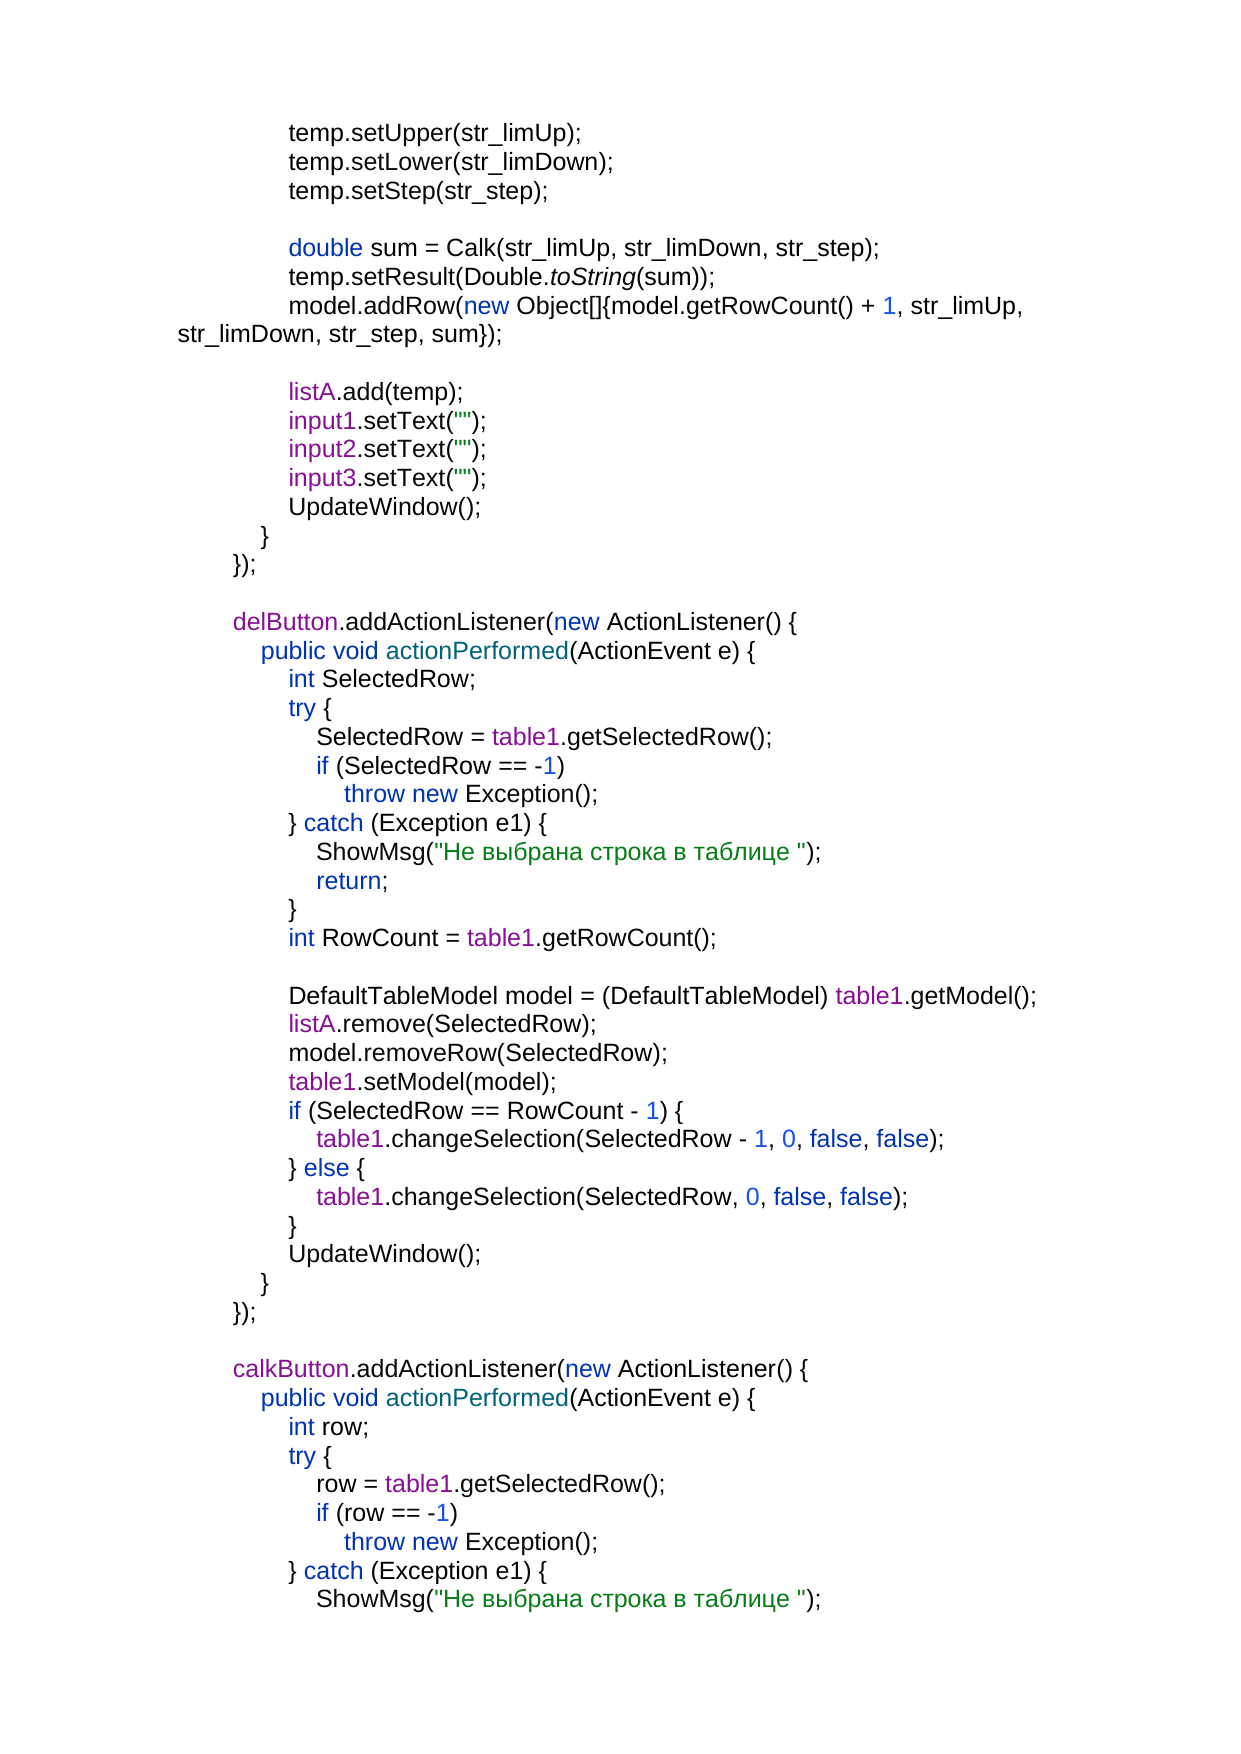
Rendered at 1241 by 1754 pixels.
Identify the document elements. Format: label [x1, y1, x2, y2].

text [177, 118, 1152, 1613]
